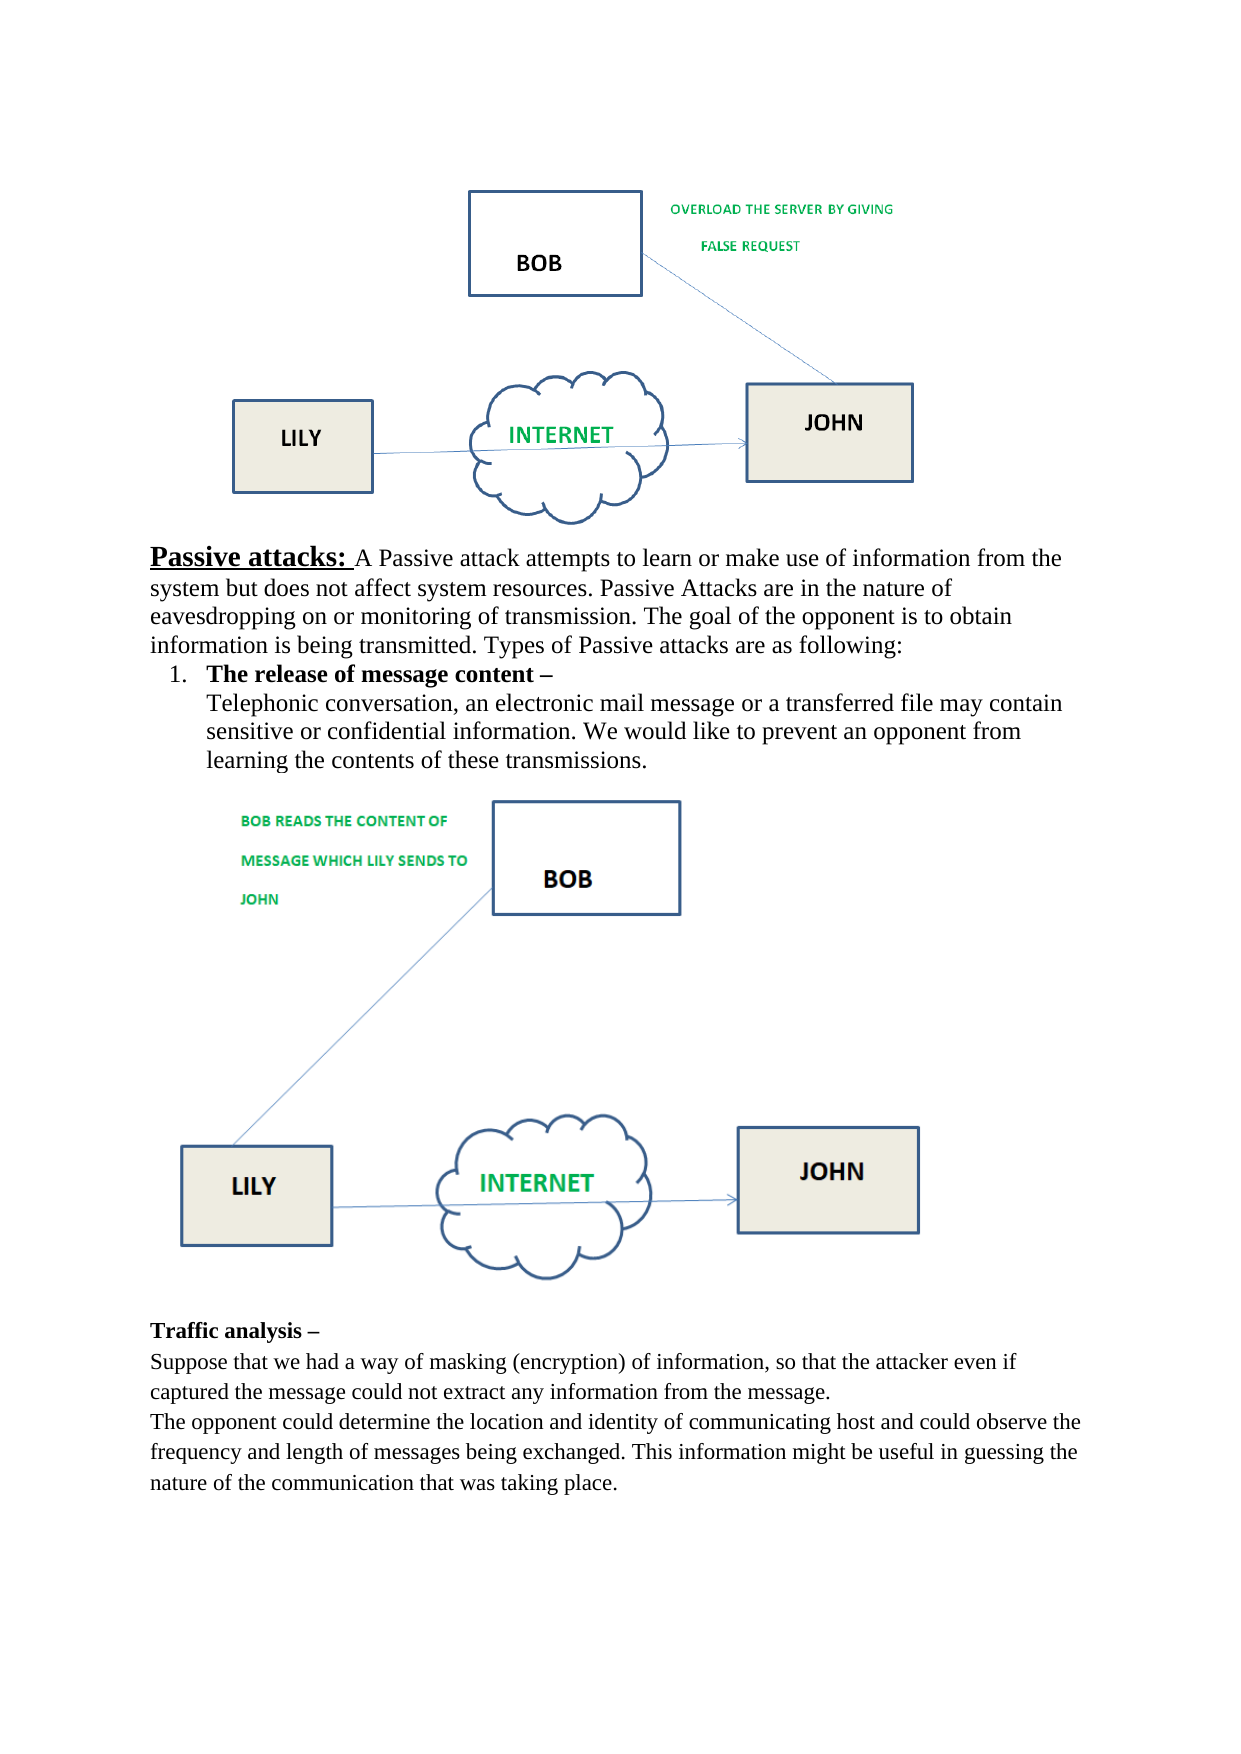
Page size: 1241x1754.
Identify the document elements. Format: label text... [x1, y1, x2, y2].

text Traffic analysis – Suppose that we had a way of masking (encryption) of information, so that the attacker even if captured the message could not extract any information from the message. The opponent could determine the location and identity of communicating host and could observe the frequency and length of messages being exchanged. This information might be useful in guessing the nature of the communication that was taking place. [150, 1318, 1090, 1495]
text Passive attacks: A Passive attack attempts to learn or make use of information from the system but does not affect system resources. Passive Attacks are in the nature of eavesdropping on or monitoring of transmission. The goal of the opponent is to obtain information is being transmitted. Types of Passive attacks are as following: [150, 539, 1090, 659]
picture [150, 773, 968, 1293]
list The release of message content – Telephonic conversation, an electronic mail message or a transferred file may contain sensitive or confidential information. We would like to prevent an opponent from learning the contents of these transmissions. [169, 659, 1090, 774]
picture [206, 150, 933, 539]
